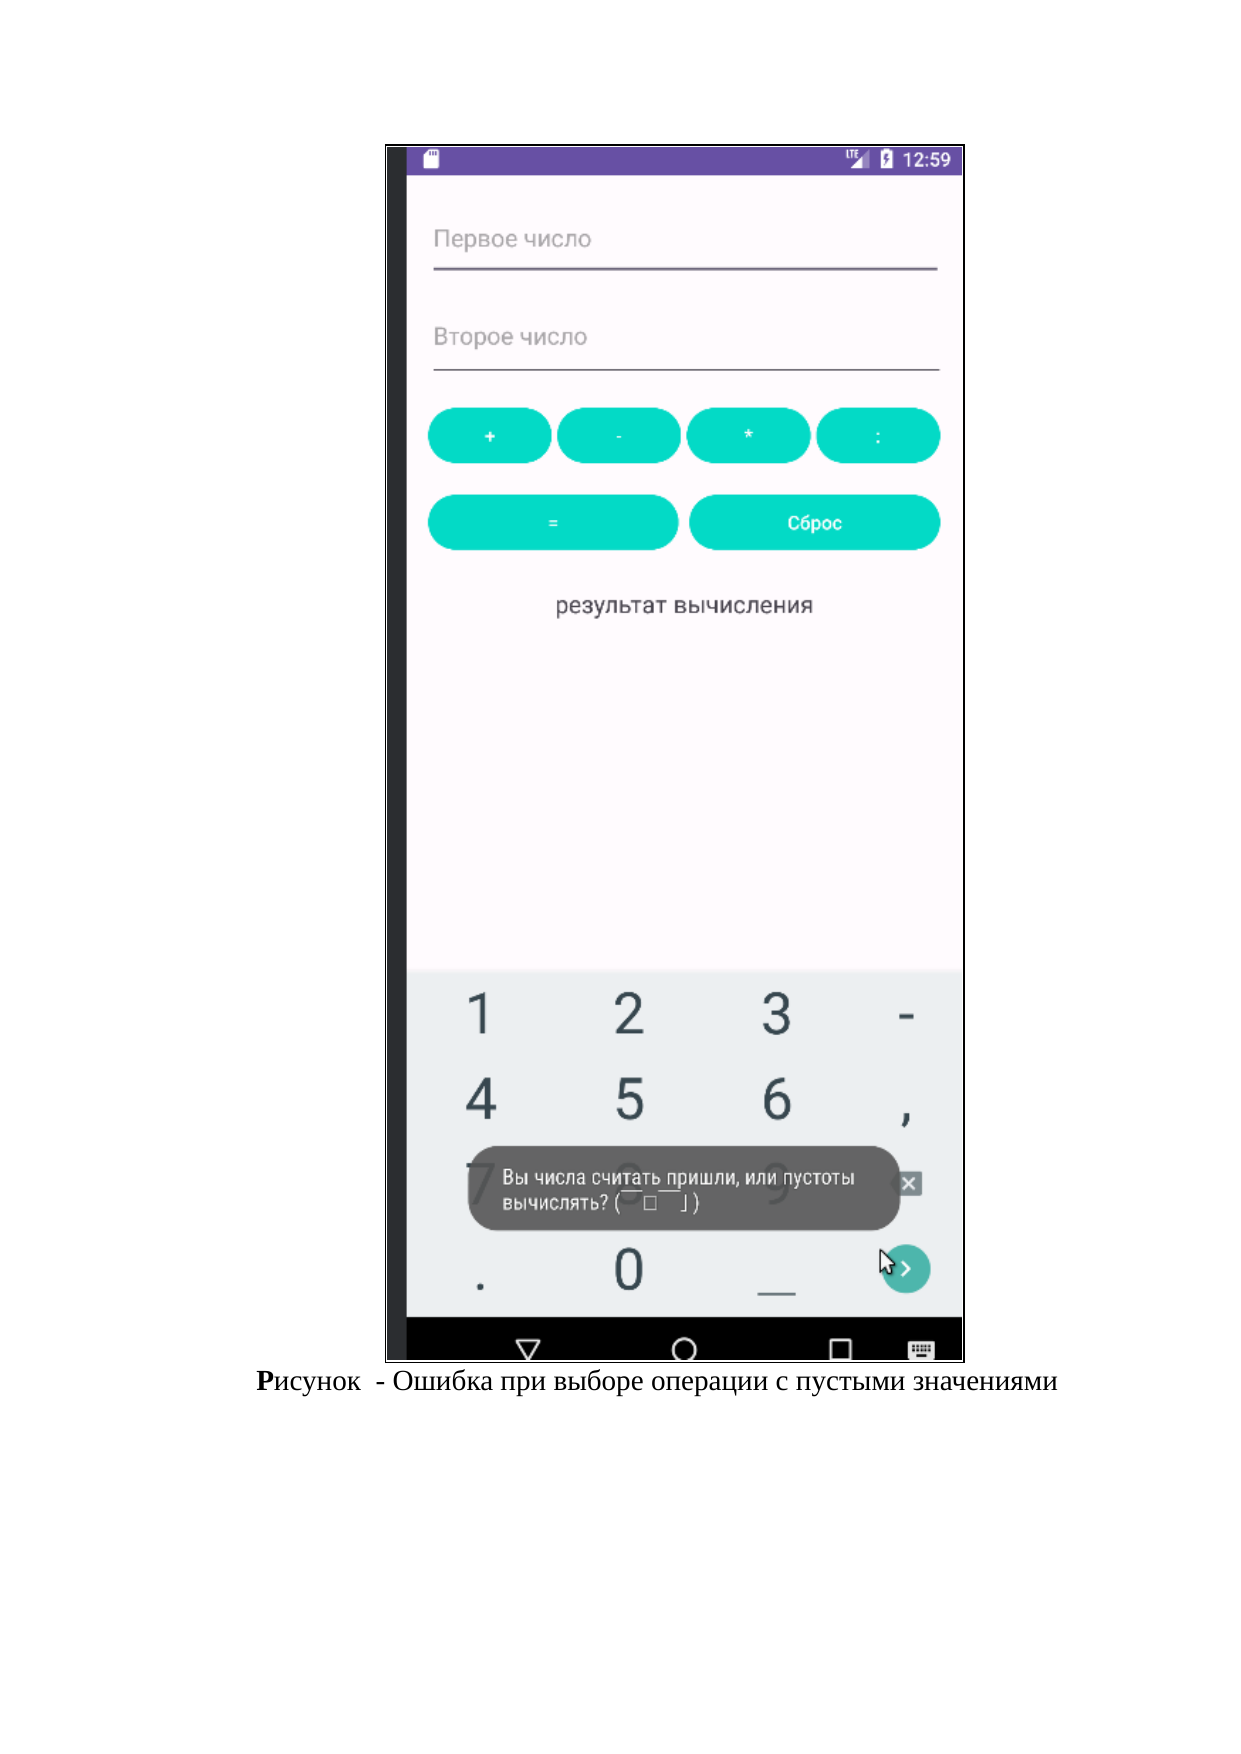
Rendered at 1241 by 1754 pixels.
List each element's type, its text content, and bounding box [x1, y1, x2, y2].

picture [387, 147, 962, 1360]
